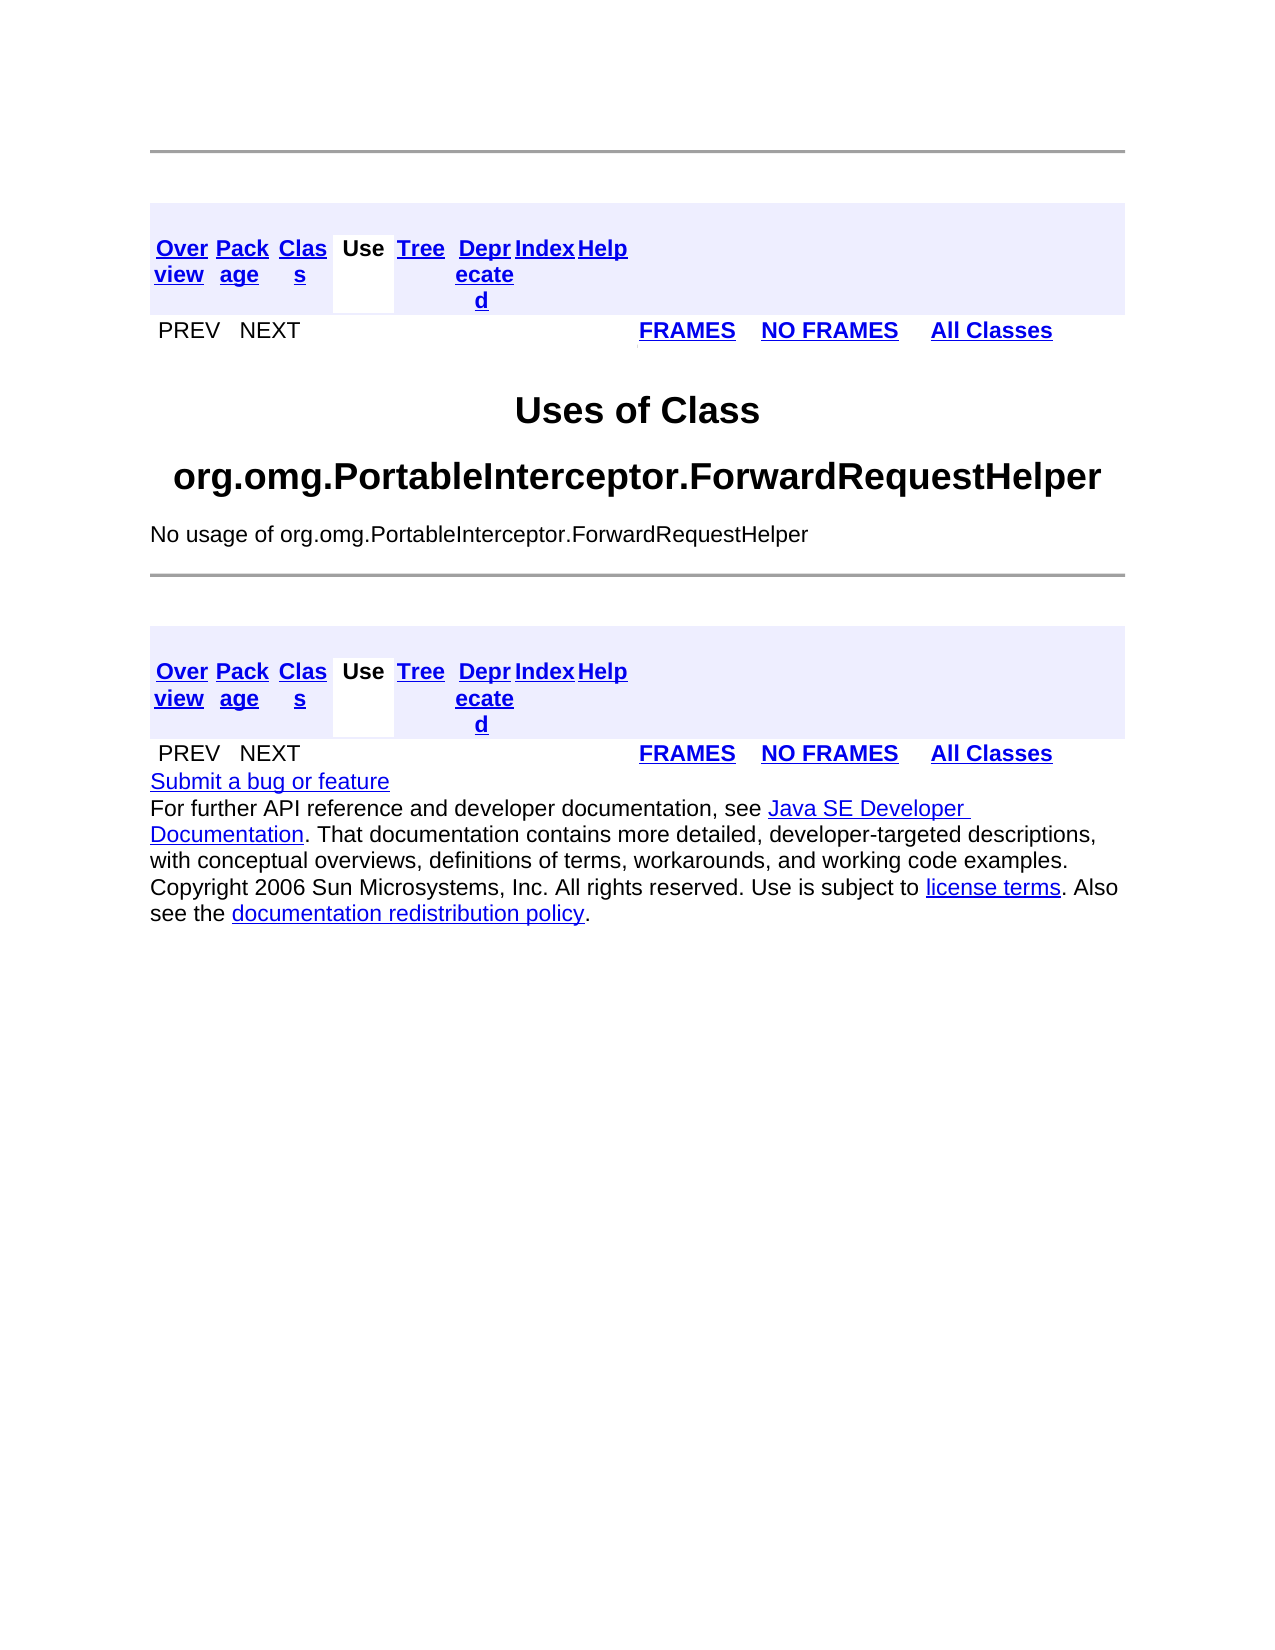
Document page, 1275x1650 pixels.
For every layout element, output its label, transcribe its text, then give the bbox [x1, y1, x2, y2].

table_cell FRAMES NO FRAMES All Classes [638, 315, 1125, 345]
text For further API reference and developer documentation, see Java SE Developer Documentation. That documentation contains more detailed, developer-targeted descriptions, with conceptual overviews, definitions of terms, workarounds, and working code examples. [150, 795, 1125, 874]
text Submit a bug or feature [150, 768, 1125, 795]
table_cell PREV NEXT [150, 315, 637, 345]
text No usage of org.omg.PortableInterceptor.ForwardRequestHelper [150, 521, 1125, 547]
text org.omg.PortableInterceptor.ForwardRequestHelper [150, 454, 1125, 497]
text Copyright 2006 Sun Microsystems, Inc. All rights reserved. Use is subject to license terms. Also see the documentation redistribution policy. [150, 874, 1125, 926]
table_cell FRAMES NO FRAMES All Classes [638, 739, 1125, 768]
text Uses of Class [150, 388, 1125, 431]
table_header [150, 203, 1125, 315]
table_header [150, 626, 1125, 739]
table_cell PREV NEXT [150, 739, 637, 768]
